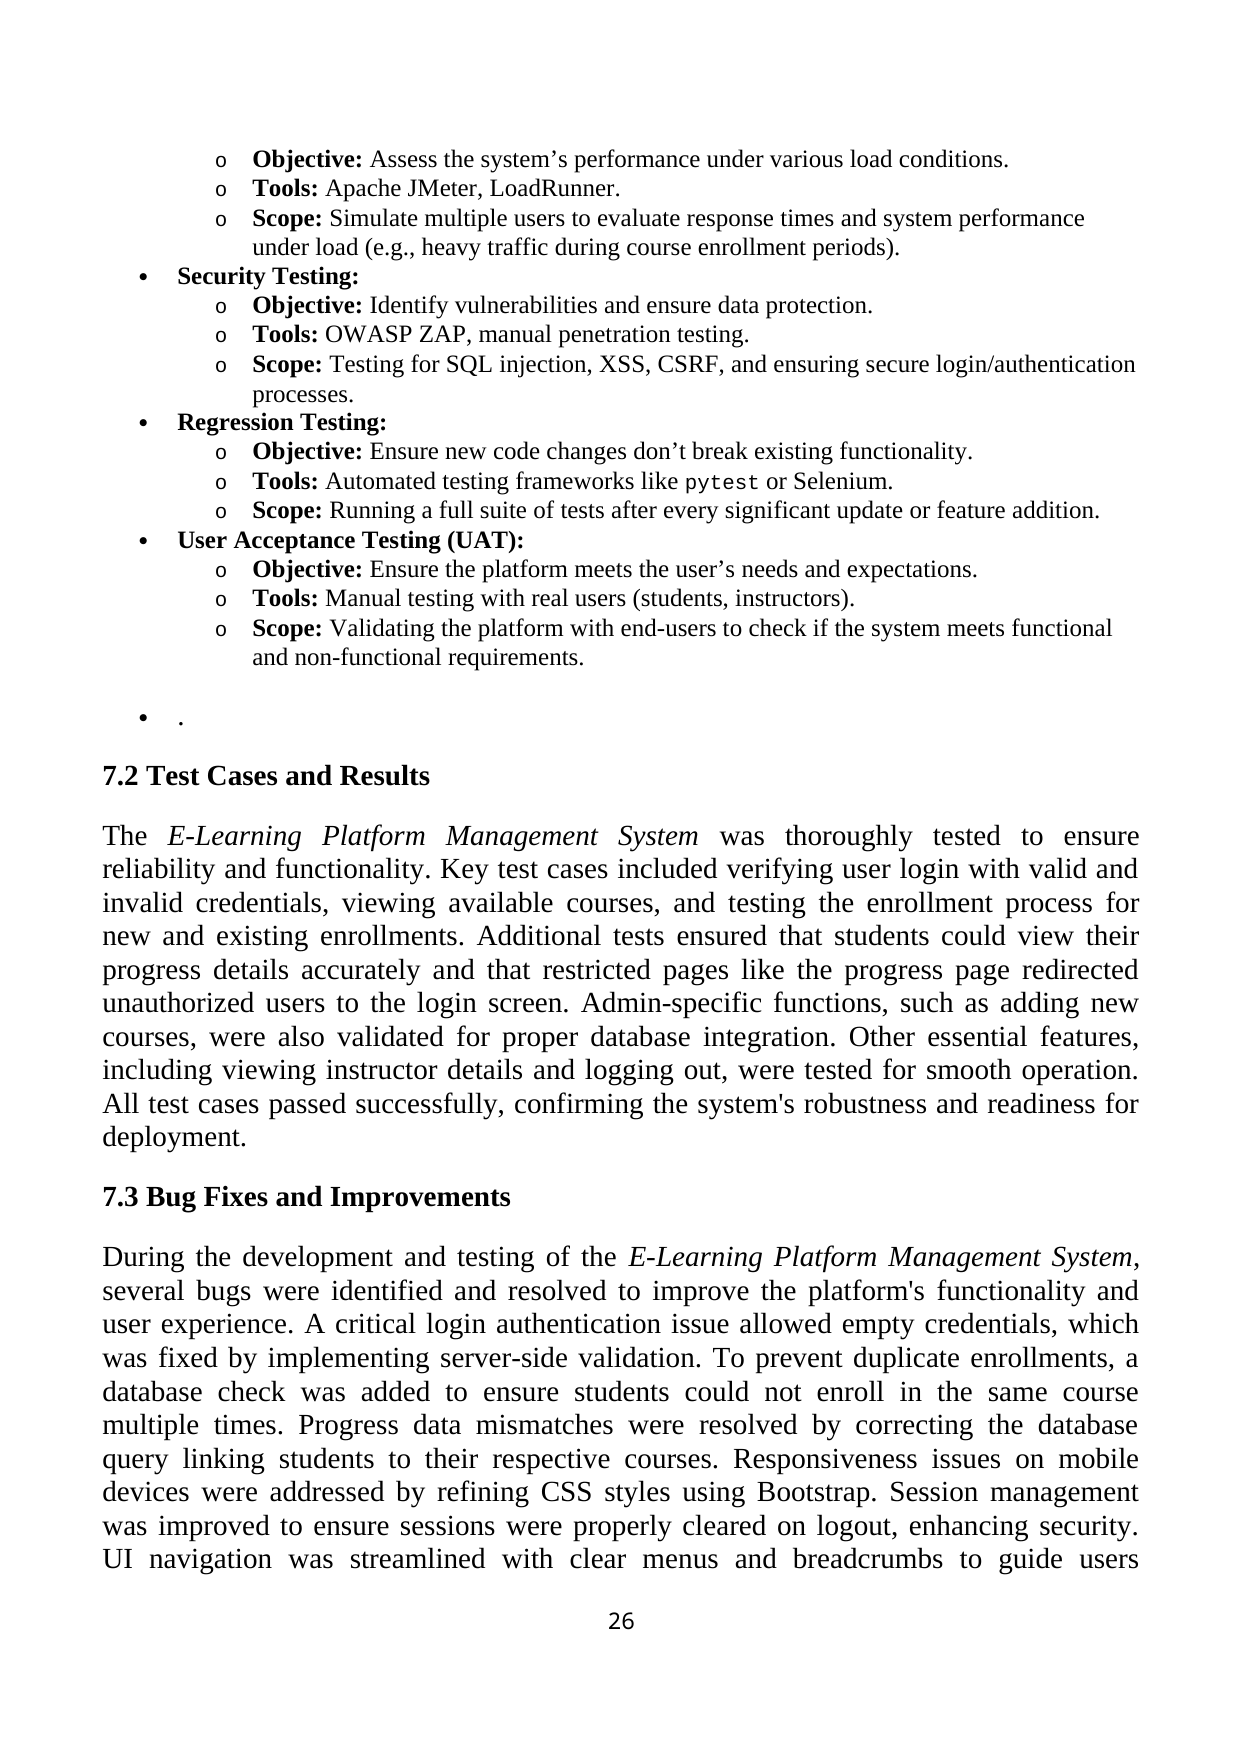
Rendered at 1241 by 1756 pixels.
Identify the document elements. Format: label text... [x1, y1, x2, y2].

text 7.3 Bug Fixes and Improvements [102, 1179, 1140, 1213]
list Security Testing: [139, 261, 1140, 290]
list . [139, 698, 1140, 731]
list Objective: Assess the system’s performance under various load conditions. [214, 144, 1140, 173]
list Objective: Ensure new code changes don’t break existing functionality. [214, 436, 1140, 466]
list Scope: Testing for SQL injection, XSS, CSRF, and ensuring secure login/authentication processes. [214, 349, 1140, 407]
list Scope: Running a full suite of tests after every significant update or feature addition. [214, 495, 1140, 525]
list Regression Testing: [139, 407, 1140, 436]
list Tools: Automated testing frameworks like pytest or Selenium. [214, 466, 1140, 495]
list Objective: Identify vulnerabilities and ensure data protection. [214, 290, 1140, 319]
list Objective: Ensure the platform meets the user’s needs and expectations. [214, 554, 1140, 583]
text The E-Learning Platform Management System was thoroughly tested to ensure reliability and functionality. Key test cases included verifying user login with valid and invalid credentials, viewing available courses, and testing the enrollment process for new and existing enrollments. Additional tests ensured that students could view their progress details accurately and that restricted pages like the progress page redirected unauthorized users to the login screen. Admin-specific functions, such as adding new courses, were also validated for proper database integration. Other essential features, including viewing instructor details and logging out, were tested for smooth operation. All test cases passed successfully, confirming the system's robustness and readiness for deployment. [102, 818, 1140, 1153]
list Scope: Simulate multiple users to evaluate response times and system performance under load (e.g., heavy traffic during course enrollment periods). [214, 203, 1140, 261]
list Tools: Apache JMeter, LoadRunner. [214, 173, 1140, 203]
list Tools: OWASP ZAP, manual penetration testing. [214, 319, 1140, 349]
list Scope: Validating the platform with end-users to check if the system meets functional and non-functional requirements. [214, 613, 1140, 671]
list Tools: Manual testing with real users (students, instructors). [214, 583, 1140, 613]
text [102, 1239, 1140, 1575]
text 7.2 Test Cases and Results [102, 758, 1140, 791]
list User Acceptance Testing (UAT): [139, 525, 1140, 554]
